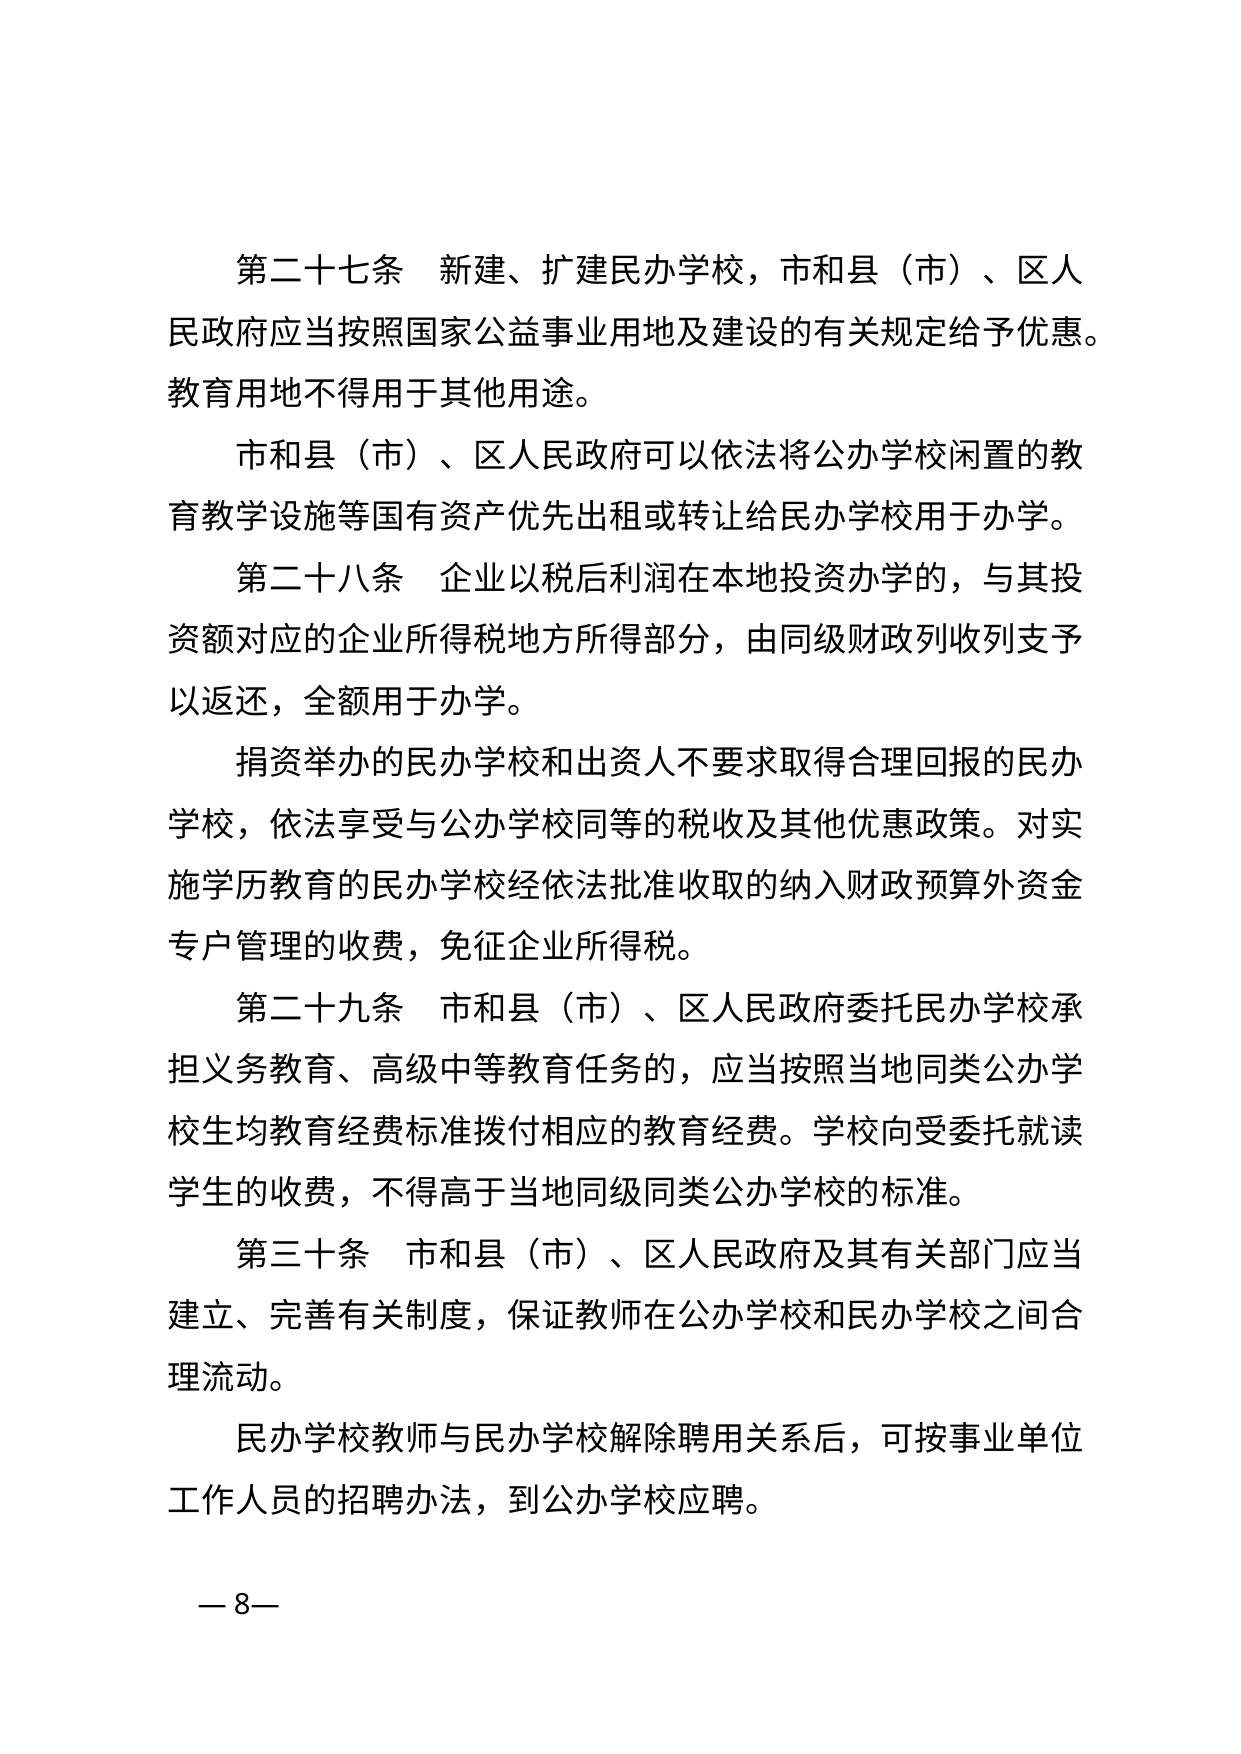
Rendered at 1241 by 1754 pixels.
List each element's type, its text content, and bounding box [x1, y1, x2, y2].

text 第三十条 市和县（市）、区人民政府及其有关部门应当建立、完善有关制度，保证教师在公办学校和民办学校之间合理流动。 [168, 1221, 1084, 1405]
text 第二十九条 市和县（市）、区人民政府委托民办学校承担义务教育、高级中等教育任务的，应当按照当地同类公办学校生均教育经费标准拨付相应的教育经费。学校向受委托就读学生的收费，不得高于当地同级同类公办学校的标准。 [168, 975, 1084, 1221]
text 捐资举办的民办学校和出资人不要求取得合理回报的民办学校，依法享受与公办学校同等的税收及其他优惠政策。对实施学历教育的民办学校经依法批准收取的纳入财政预算外资金专户管理的收费，免征企业所得税。 [168, 729, 1084, 975]
text 第二十七条 新建、扩建民办学校，市和县（市）、区人民政府应当按照国家公益事业用地及建设的有关规定给予优惠。教育用地不得用于其他用途。 [168, 238, 1084, 422]
text 民办学校教师与民办学校解除聘用关系后，可按事业单位工作人员的招聘办法，到公办学校应聘。 [168, 1405, 1084, 1528]
text 市和县（市）、区人民政府可以依法将公办学校闲置的教育教学设施等国有资产优先出租或转让给民办学校用于办学。 [168, 422, 1084, 545]
text 第二十八条 企业以税后利润在本地投资办学的，与其投资额对应的企业所得税地方所得部分，由同级财政列收列支予以返还，全额用于办学。 [168, 545, 1084, 729]
